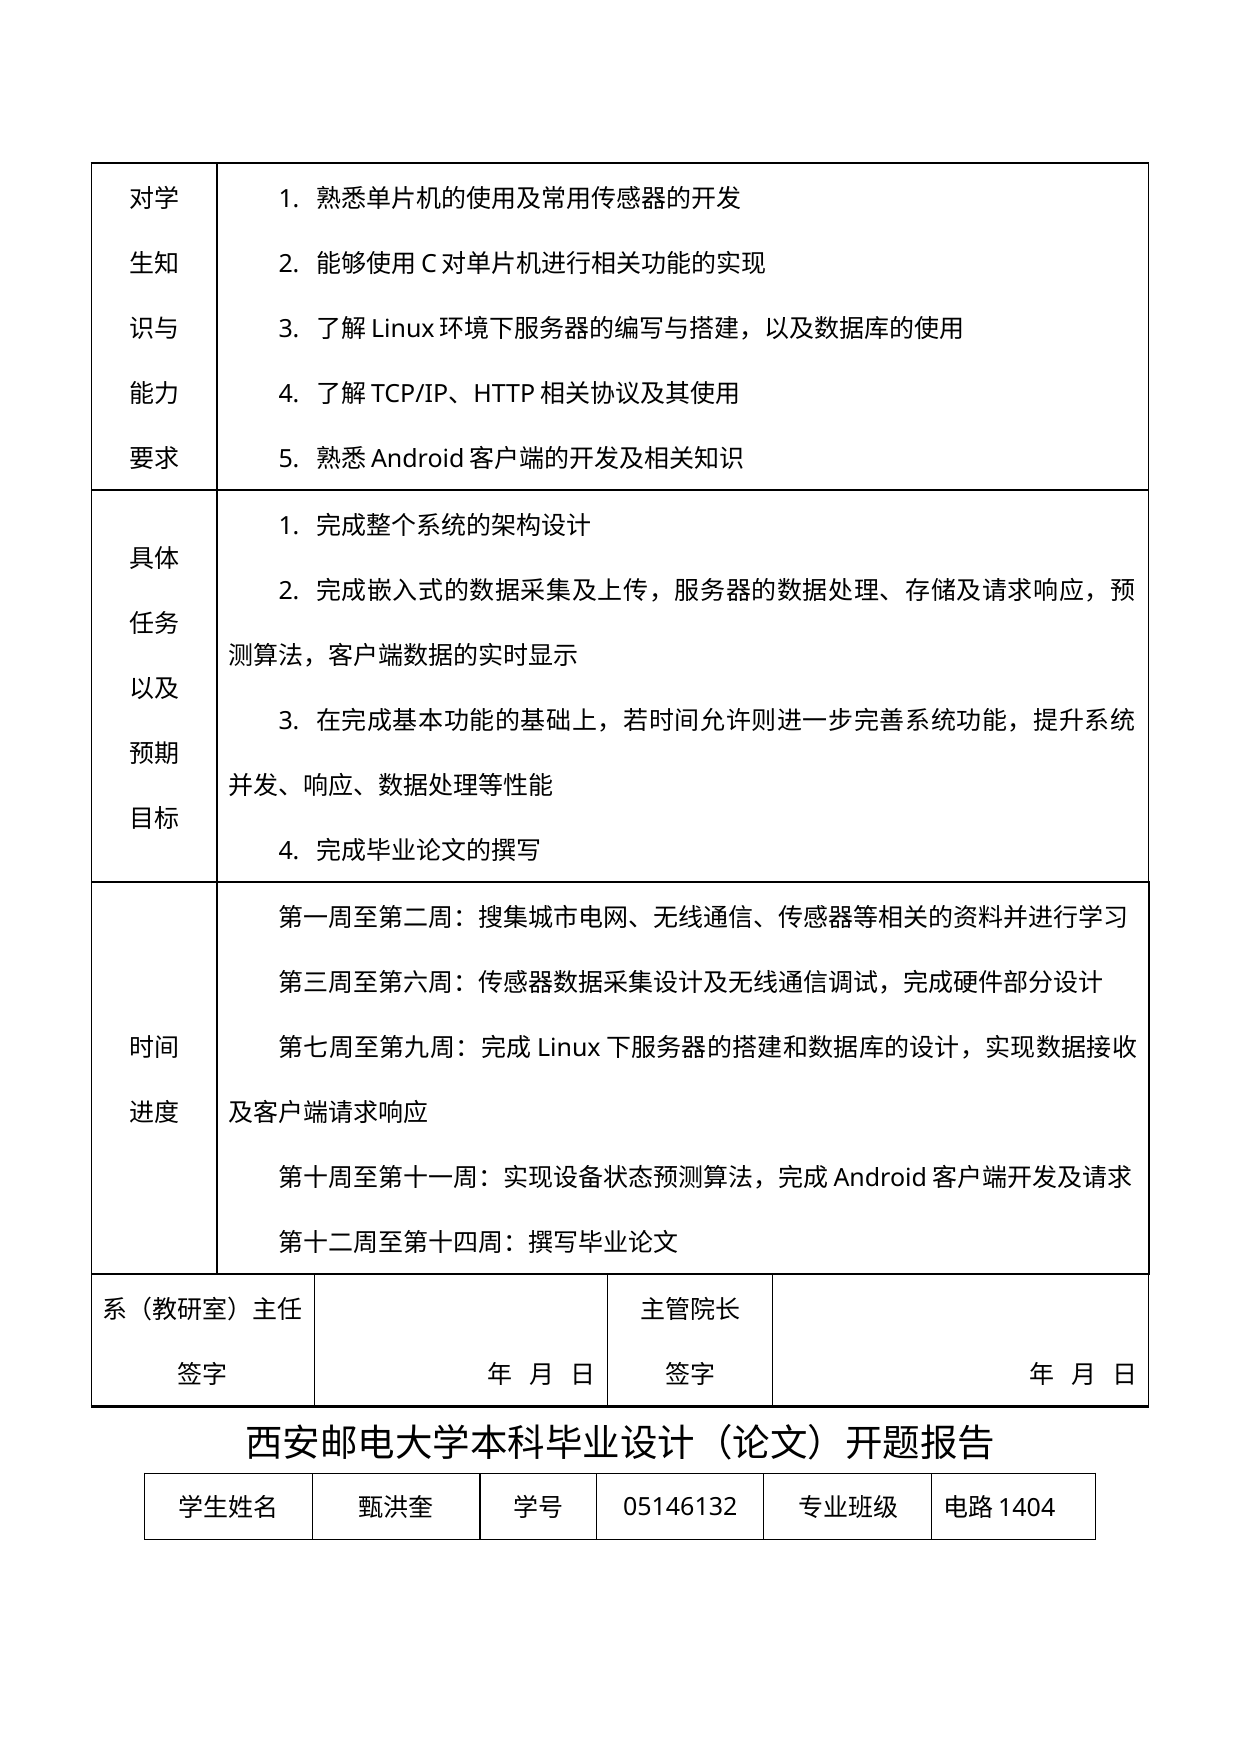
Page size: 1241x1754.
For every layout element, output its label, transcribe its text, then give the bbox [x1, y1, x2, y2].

table_header 专业班级 [764, 1474, 931, 1538]
table_header 学号 [481, 1474, 596, 1538]
table_header 05146132 [597, 1474, 763, 1538]
table_cell 年 月 日 [315, 1275, 607, 1405]
table_cell 1. 熟悉单片机的使用及常用传感器的开发 2. 能够使用C对单片机进行相关功能的实现 3. 了解Linux环境下服务器的编写与搭建，以及数据库的使用 4. 了解TCP/IP、HTTP相关协议及其使用 5. 熟悉Android客户端的开发及相关知识 [218, 164, 1148, 489]
table_header 甄洪奎 [313, 1474, 479, 1538]
table_cell 第一周至第二周：搜集城市电网、无线通信、传感器等相关的资料并进行学习 第三周至第六周：传感器数据采集设计及无线通信调试，完成硬件部分设计 第七周至第九周：完成Linux下服务器的搭建和数据库的设计，实现数据接收及客户端请求响应 第十周至第十一周：实现设备状态预测算法，完成Android客户端开发及请求 第十二周至第十四周：撰写毕业论文 [218, 883, 1148, 1273]
table_cell 系（教研室）主任 签字 [92, 1275, 314, 1405]
table_cell 年 月 日 [773, 1275, 1148, 1405]
table_header 电路1404 [932, 1474, 1095, 1538]
table_cell 主管院长 签字 [608, 1275, 772, 1405]
table_cell 时间 进度 [92, 883, 216, 1273]
table_cell 1. 完成整个系统的架构设计 2. 完成嵌入式的数据采集及上传，服务器的数据处理、存储及请求响应，预测算法，客户端数据的实时显示 3. 在完成基本功能的基础上，若时间允许则进一步完善系统功能，提升系统并发、响应、数据处理等性能 4. 完成毕业论文的撰写 [218, 491, 1148, 881]
table_cell 具体 任务 以及 预期 目标 [92, 491, 216, 881]
table_cell 对学 生知 识与 能力 要求 [92, 164, 216, 489]
text 西安邮电大学本科毕业设计（论文）开题报告 [187, 1408, 1053, 1472]
table_header 学生姓名 [145, 1474, 312, 1538]
